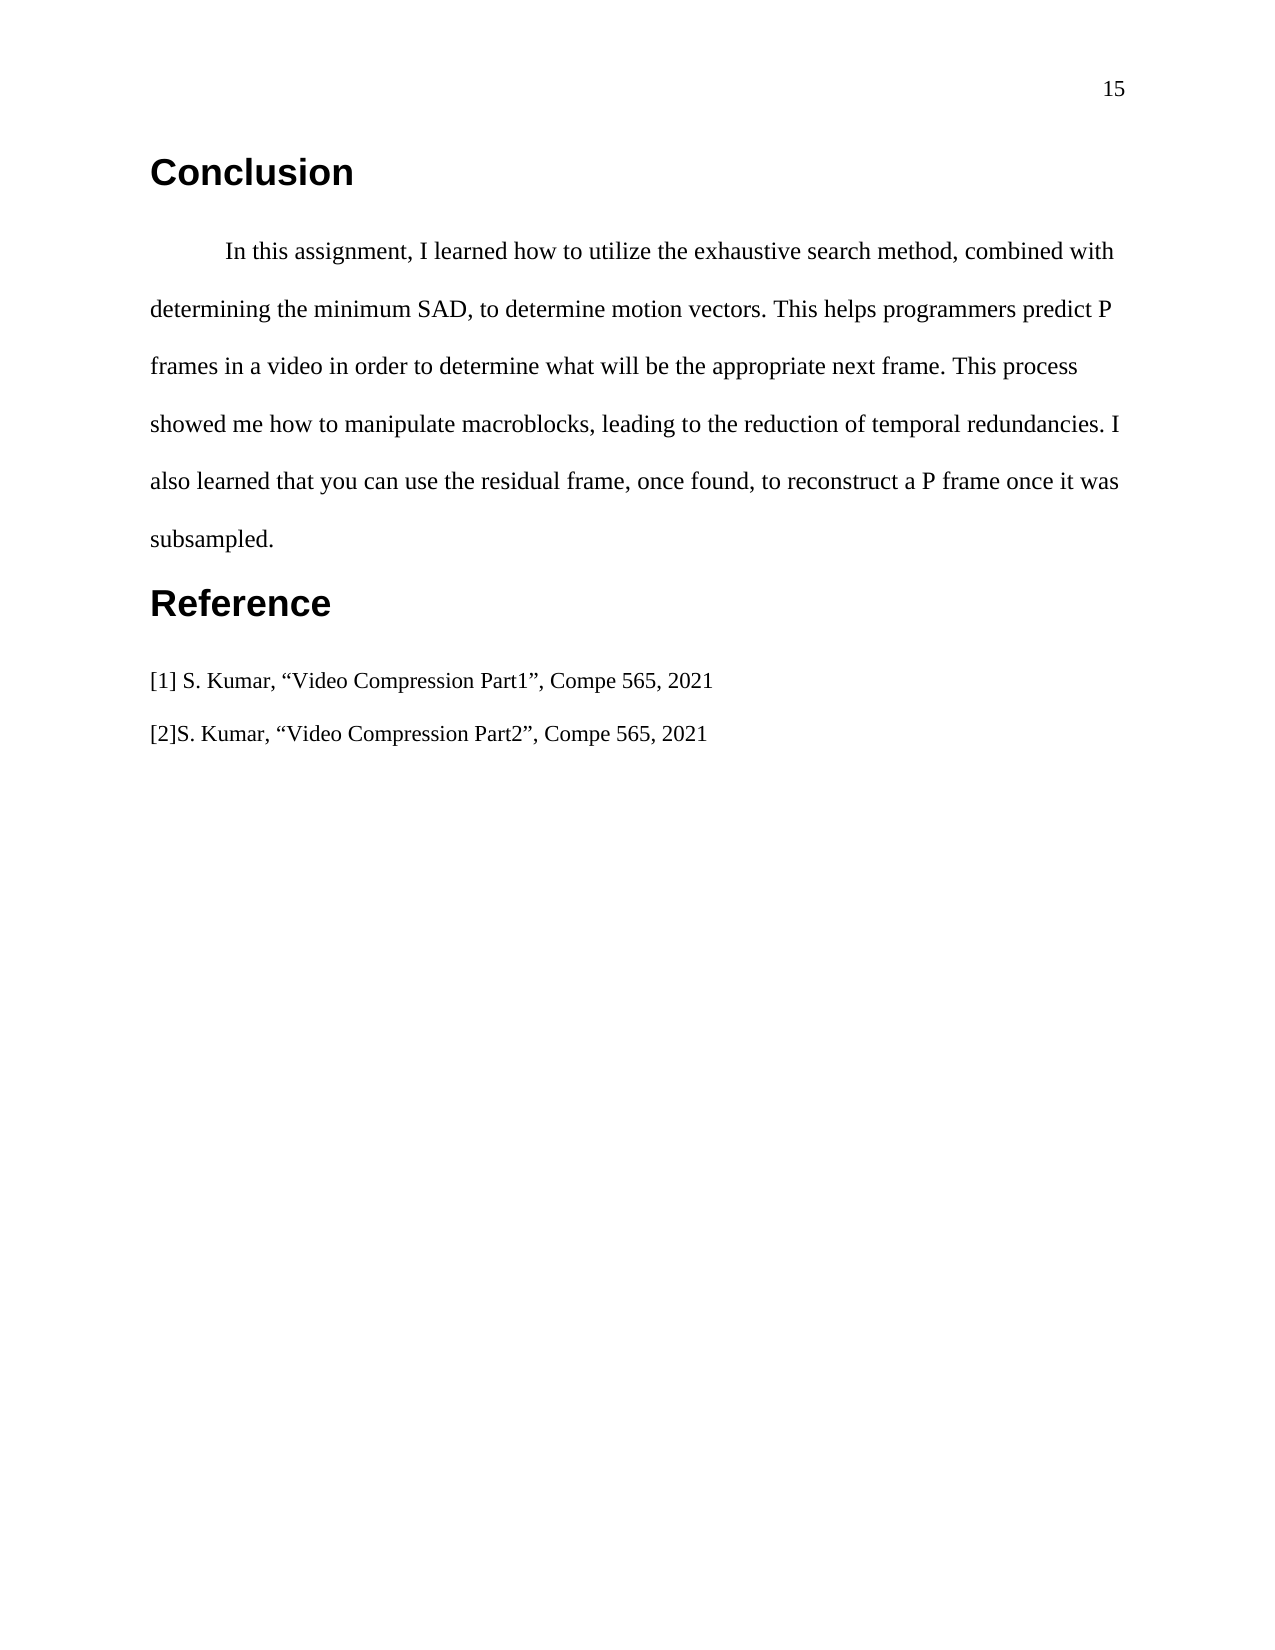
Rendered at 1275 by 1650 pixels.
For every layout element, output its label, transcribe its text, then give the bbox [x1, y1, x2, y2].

text Conclusion [150, 150, 1125, 193]
text [2]S. Kumar, “Video Compression Part2”, Compe 565, 2021 [150, 720, 1125, 747]
text [1] S. Kumar, “Video Compression Part1”, Compe 565, 2021 [150, 667, 1125, 694]
text Reference [150, 581, 1125, 624]
text In this assignment, I learned how to utilize the exhaustive search method, combined with determining the minimum SAD, to determine motion vectors. This helps programmers predict P frames in a video in order to determine what will be the appropriate next frame. This process showed me how to manipulate macroblocks, leading to the reduction of temporal redundancies. I also learned that you can use the residual frame, once found, to reconstruct a P frame once it was subsampled. [150, 236, 1125, 552]
